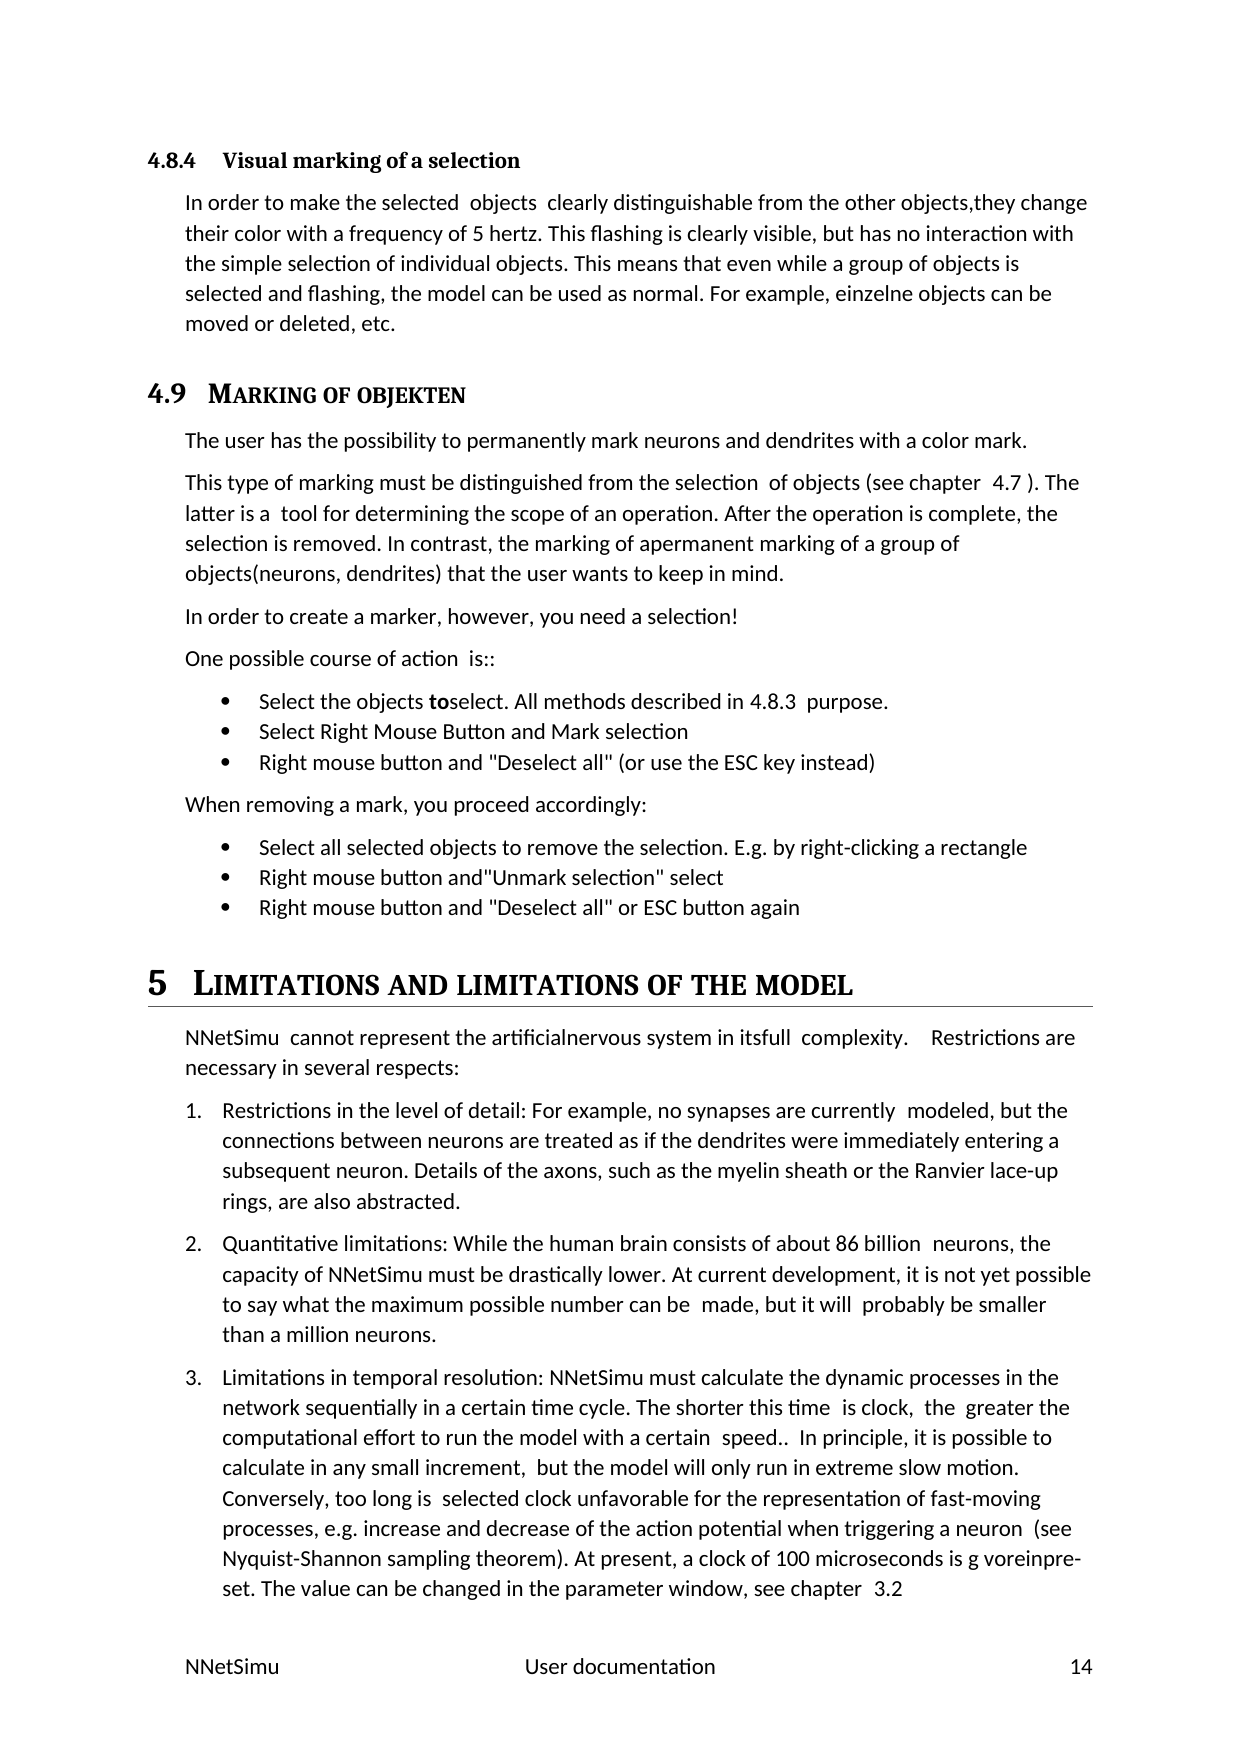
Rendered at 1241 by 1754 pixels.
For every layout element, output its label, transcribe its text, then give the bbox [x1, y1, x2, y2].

list Quantitative limitations: While the human brain consists of about 86 billion neurons, the capacity of NNetSimu must be drastically lower. At current development, it is not yet possible to say what the maximum possible number can be made, but it will probably be smaller than a million neurons. [185, 1229, 1093, 1348]
subtitle Marking of objekten [148, 377, 1093, 411]
text In order to make the selected objects clearly distinguishable from the other objects,they change their color with a frequency of 5 hertz. This flashing is clearly visible, but has no interaction with the simple selection of individual objects. This means that even while a group of objects is selected and flashing, the model can be used as normal. For example, einzelne objects can be moved or deleted, etc. [185, 188, 1093, 337]
list Right mouse button and "Deselect all" or ESC button again [221, 893, 1093, 921]
list Select Right Mouse Button and Mark selection [221, 717, 1093, 745]
text In order to create a marker, however, you need a selection! [185, 602, 1093, 630]
text NNetSimu cannot represent the artificialnervous system in itsfull complexity. Restrictions are necessary in several respects: [185, 1023, 1093, 1082]
text This type of marking must be distinguished from the selection of objects (see chapter 4.7 ). The latter is a tool for determining the scope of an operation. After the operation is complete, the selection is removed. In contrast, the marking of apermanent marking of a group of objects(neurons, dendrites) that the user wants to keep in mind. [185, 468, 1093, 587]
list Select the objects toselect. All methods described in 4.7.3 can be used for this purpose. [221, 687, 1093, 715]
list Right mouse button and"Unmark selection" select [221, 863, 1093, 891]
list Restrictions in the level of detail: For example, no synapses are currently modeled, but the connections between neurons are treated as if the dendrites were immediately entering a subsequent neuron. Details of the axons, such as the myelin sheath or the Ranvier lace-up rings, are also abstracted. [185, 1096, 1093, 1215]
list Right mouse button and "Deselect all" (or use the ESC key instead) [221, 748, 1093, 776]
text When removing a mark, you proceed accordingly: [185, 790, 1093, 818]
subtitle Visual marking of a selection [148, 148, 1093, 174]
list Limitations in temporal resolution: NNetSimu must calculate the dynamic processes in the network sequentially in a certain time cycle. The shorter this time is clock, the greater the computational effort to run the model with a certain speed.. In principle, it is possible to calculate in any small increment, but the model will only run in extreme slow motion. Conversely, too long is selected clock unfavorable for the representation of fast-moving processes, e.g. increase and decrease of the action potential when triggering a neuron (see Nyquist-Shannon sampling theorem). At present, a clock of 100 microseconds is g voreinpre-set. The value can be changed in the parameter window, see chapter 3.2 [185, 1363, 1093, 1602]
subtitle Limitations and limitations of the model [148, 961, 1093, 1006]
text The user has the possibility to permanently mark neurons and dendrites with a color mark. [185, 426, 1093, 454]
list Select all selected objects to remove the selection. E.g. by right-clicking a rectangle [221, 833, 1093, 861]
text One possible course of action is:: [185, 644, 1093, 672]
